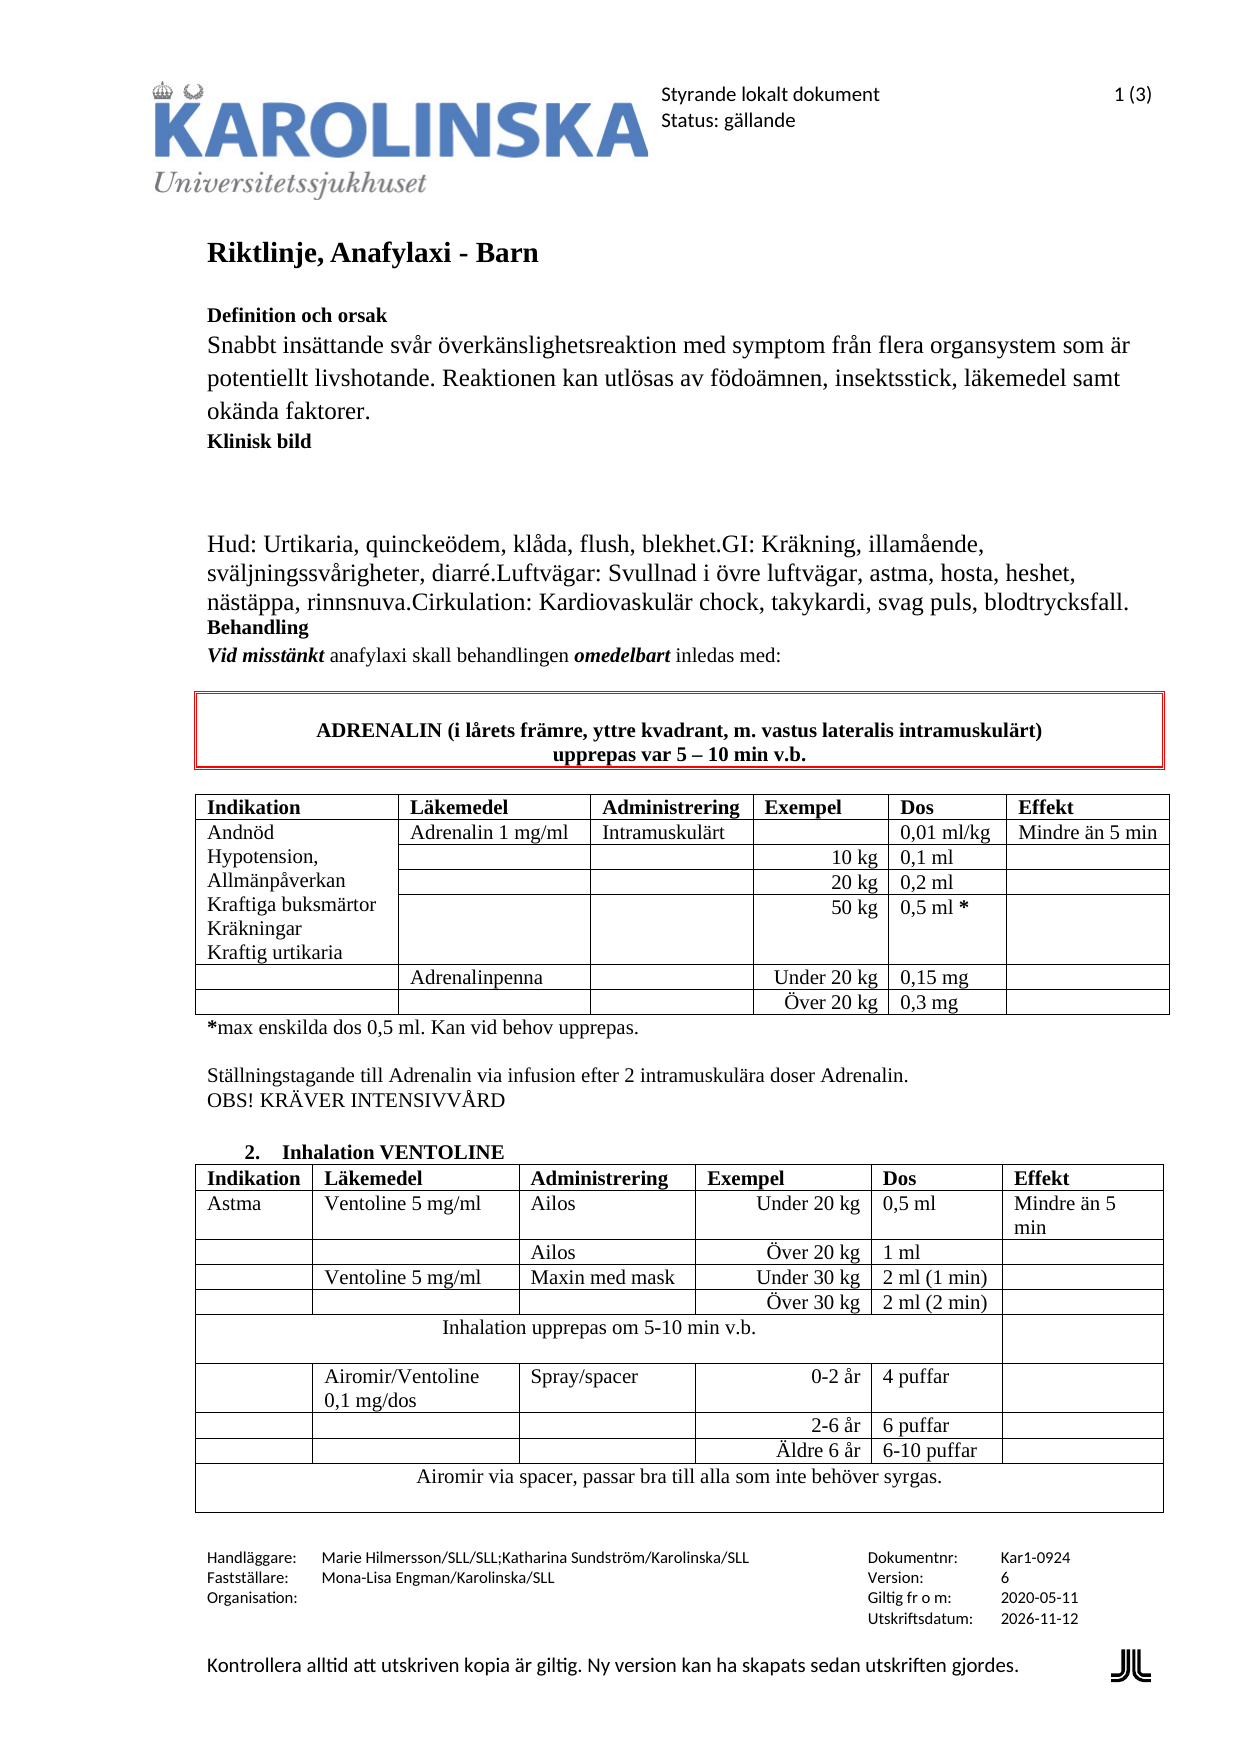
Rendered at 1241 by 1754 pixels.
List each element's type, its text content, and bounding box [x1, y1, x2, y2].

table_cell 0-2 år [696, 1364, 871, 1412]
table_header Effekt [1003, 1165, 1163, 1189]
table_cell [591, 895, 753, 964]
table_cell Astma [196, 1191, 312, 1239]
text Definition och orsak [207, 303, 1152, 327]
table_cell 2 ml (1 min) [872, 1265, 1002, 1289]
table_cell 6-10 puffar [872, 1439, 1002, 1462]
table_header Indikation [196, 795, 398, 819]
table_cell Maxin med mask [520, 1265, 695, 1289]
table_cell 10 kg [754, 845, 888, 869]
table_cell Över 20 kg [696, 1240, 871, 1264]
table_cell [1003, 1413, 1163, 1437]
table_cell [1007, 990, 1169, 1014]
table_cell [196, 1240, 312, 1264]
table_cell [196, 1439, 312, 1462]
table_cell [1007, 895, 1169, 964]
table_cell Airomir via spacer, passar bra till alla som inte behöver syrgas. [196, 1464, 1163, 1512]
subtitle Riktlinje, Anafylaxi - Barn [207, 236, 1152, 269]
picture [152, 81, 649, 200]
table_cell [520, 1413, 695, 1437]
text OBS! KRÄVER INTENSIVVÅRD [207, 1087, 1152, 1112]
table_cell 0,15 mg [889, 965, 1006, 989]
table_header Exempel [754, 795, 888, 819]
table_cell Adrenalin 1 mg/ml [399, 820, 590, 844]
table_cell [520, 1290, 695, 1314]
table_cell [1007, 965, 1169, 989]
table_cell 2 ml (2 min) [872, 1290, 1002, 1314]
table_cell [754, 820, 888, 844]
table_cell [196, 1364, 312, 1412]
table_cell Ailos [520, 1191, 695, 1239]
table_cell [1003, 1240, 1163, 1264]
table_cell Under 20 kg [696, 1191, 871, 1239]
table_cell [1007, 870, 1169, 894]
table_cell [399, 845, 590, 869]
table_cell [591, 990, 753, 1014]
table_cell [196, 1413, 312, 1437]
table_header Dos [872, 1165, 1002, 1189]
table_cell [1003, 1290, 1163, 1314]
table_header Dos [889, 795, 1006, 819]
table_cell 0,3 mg [889, 990, 1006, 1014]
table_cell 50 kg [754, 895, 888, 964]
table_cell [591, 965, 753, 989]
table_cell 6 puffar [872, 1413, 1002, 1437]
table_cell [399, 990, 590, 1014]
table_cell Mindre än 5 min [1003, 1191, 1163, 1239]
table_cell [196, 965, 398, 989]
table_header Effekt [1007, 795, 1169, 819]
table_cell [313, 1413, 519, 1437]
table_cell [1003, 1265, 1163, 1289]
table_cell [313, 1290, 519, 1314]
table_header Läkemedel [399, 795, 590, 819]
table_cell [313, 1439, 519, 1462]
table_cell [591, 845, 753, 869]
table_header Administrering [520, 1165, 695, 1189]
table_cell Adrenalinpenna [399, 965, 590, 989]
table_cell 4 puffar [872, 1364, 1002, 1412]
table_cell [313, 1240, 519, 1264]
table_header Administrering [591, 795, 753, 819]
table_cell [399, 895, 590, 964]
table_cell 0,01 ml/kg [889, 820, 1006, 844]
text Klinisk bild [207, 429, 1152, 453]
table_cell [1003, 1364, 1163, 1412]
table_cell Inhalation upprepas om 5-10 min v.b. [196, 1315, 1002, 1363]
table_cell 0,2 ml [889, 870, 1006, 894]
table_cell [399, 870, 590, 894]
table_cell Mindre än 5 min [1007, 820, 1169, 844]
table_cell [1003, 1315, 1163, 1363]
table_header Exempel [696, 1165, 871, 1189]
table_cell Ventoline 5 mg/ml [313, 1191, 519, 1239]
table_cell 0,5 ml [872, 1191, 1002, 1239]
table_cell Äldre 6 år [696, 1439, 871, 1462]
text Behandling [207, 615, 1152, 639]
table_cell [1003, 1439, 1163, 1462]
table_cell Spray/spacer [520, 1364, 695, 1412]
table_cell [591, 870, 753, 894]
table_cell Under 30 kg [696, 1265, 871, 1289]
table_cell 0,1 ml [889, 845, 1006, 869]
table_cell Över 30 kg [696, 1290, 871, 1314]
table_cell [520, 1439, 695, 1462]
table_cell Under 20 kg [754, 965, 888, 989]
table_cell Airomir/Ventoline 0,1 mg/dos [313, 1364, 519, 1412]
table_cell [196, 1290, 312, 1314]
table_cell 2-6 år [696, 1413, 871, 1437]
table_cell [196, 990, 398, 1014]
table_cell 20 kg [754, 870, 888, 894]
table_cell Över 20 kg [754, 990, 888, 1014]
table_cell [1007, 845, 1169, 869]
table_header ADRENALIN (i lårets främre, yttre kvadrant, m. vastus lateralis intramuskulärt) upprepas var 5 – 10 min v.b. [197, 694, 1162, 766]
table_cell Intramuskulärt [591, 820, 753, 844]
table_header Indikation [196, 1165, 312, 1189]
table_cell Andnöd Hypotension, Allmänpåverkan Kraftiga buksmärtor Kräkningar Kraftig urtikaria [196, 820, 398, 964]
table_cell Ailos [520, 1240, 695, 1264]
text Ställningstagande till Adrenalin via infusion efter 2 intramuskulära doser Adrenalin. [207, 1063, 1152, 1087]
text *max enskilda dos 0,5 ml. Kan vid behov upprepas. [207, 1015, 1152, 1039]
table_cell Ventoline 5 mg/ml [313, 1265, 519, 1289]
table_cell [196, 1265, 312, 1289]
table_header Läkemedel [313, 1165, 519, 1189]
text Vid misstänkt anafylaxi skall behandlingen omedelbart inledas med: [207, 643, 1152, 667]
table_cell 1 ml [872, 1240, 1002, 1264]
table_cell 0,5 ml * [889, 895, 1006, 964]
list Inhalation VENTOLINE [244, 1140, 1152, 1164]
